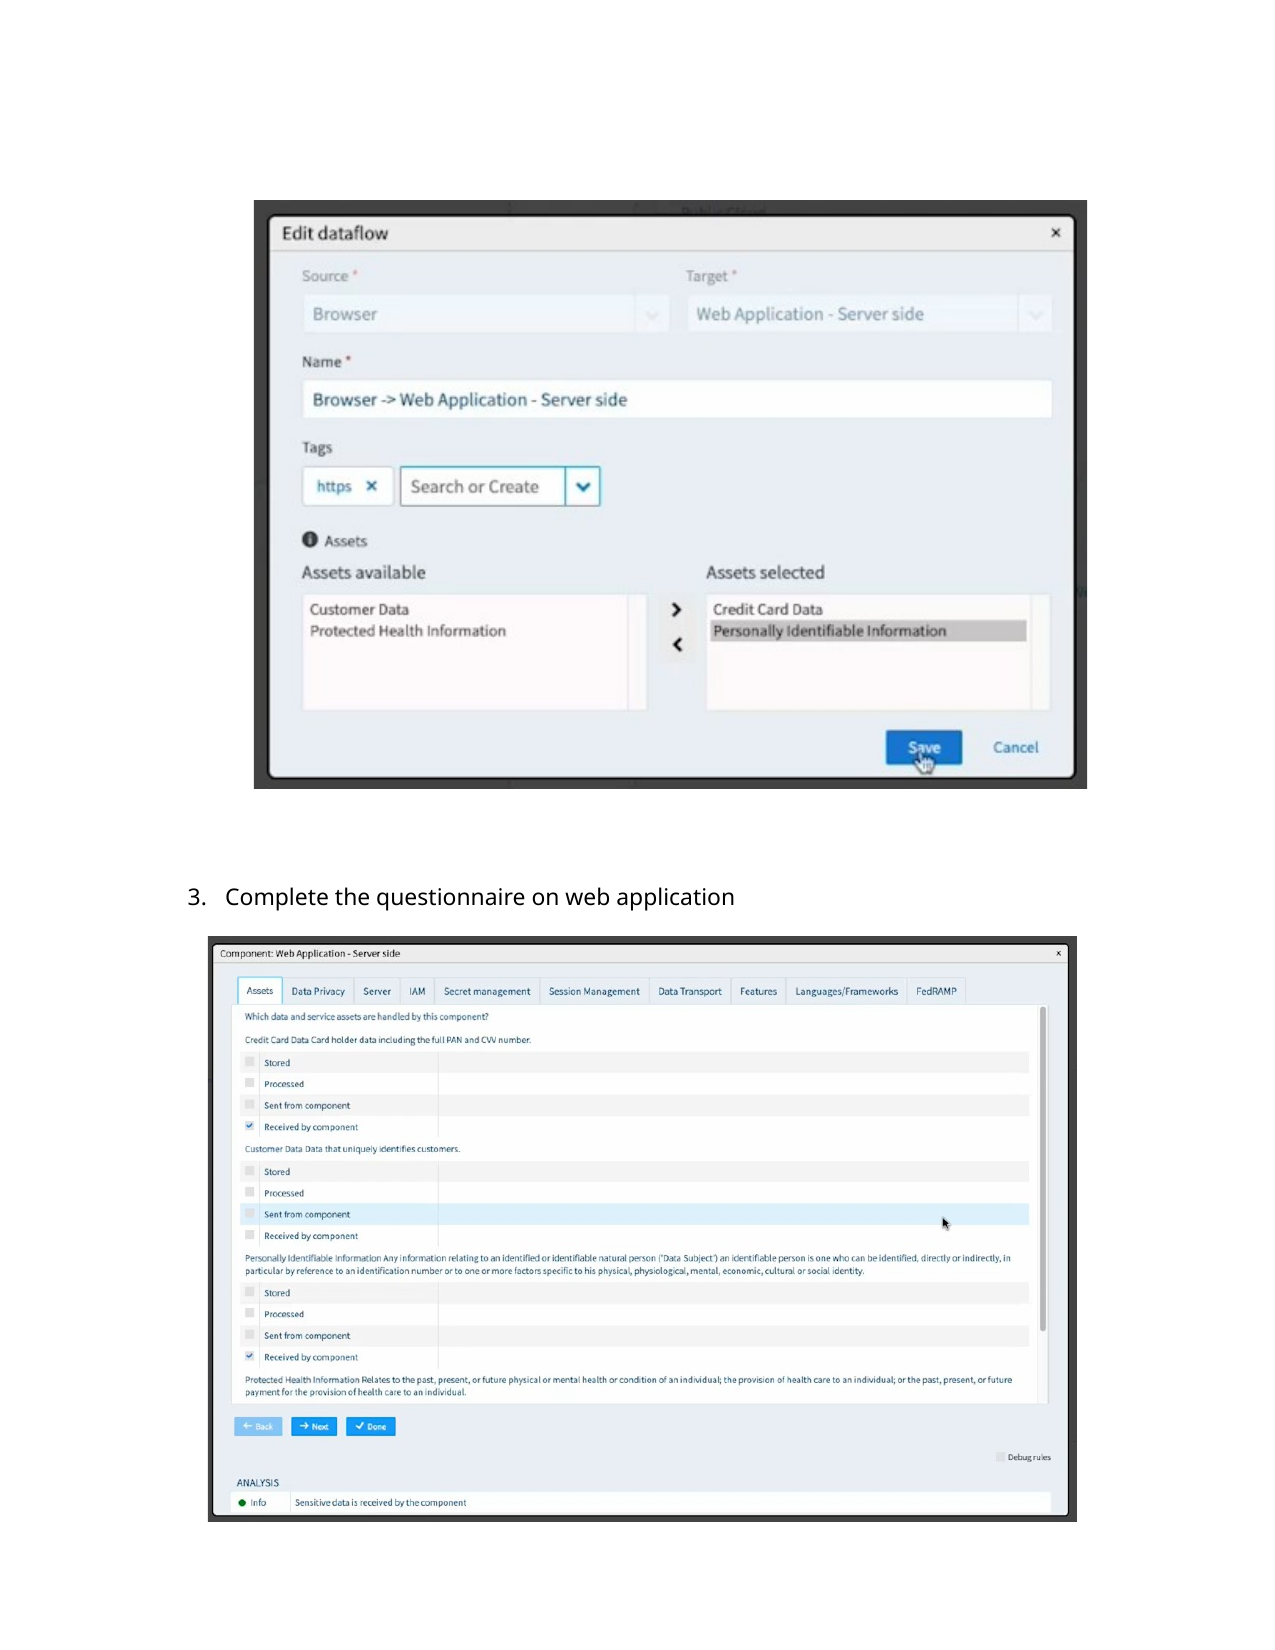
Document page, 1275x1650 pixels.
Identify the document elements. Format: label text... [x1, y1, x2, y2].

picture [253, 200, 1088, 789]
picture [207, 936, 1077, 1522]
list Complete the questionnaire on web application [187, 881, 1125, 912]
